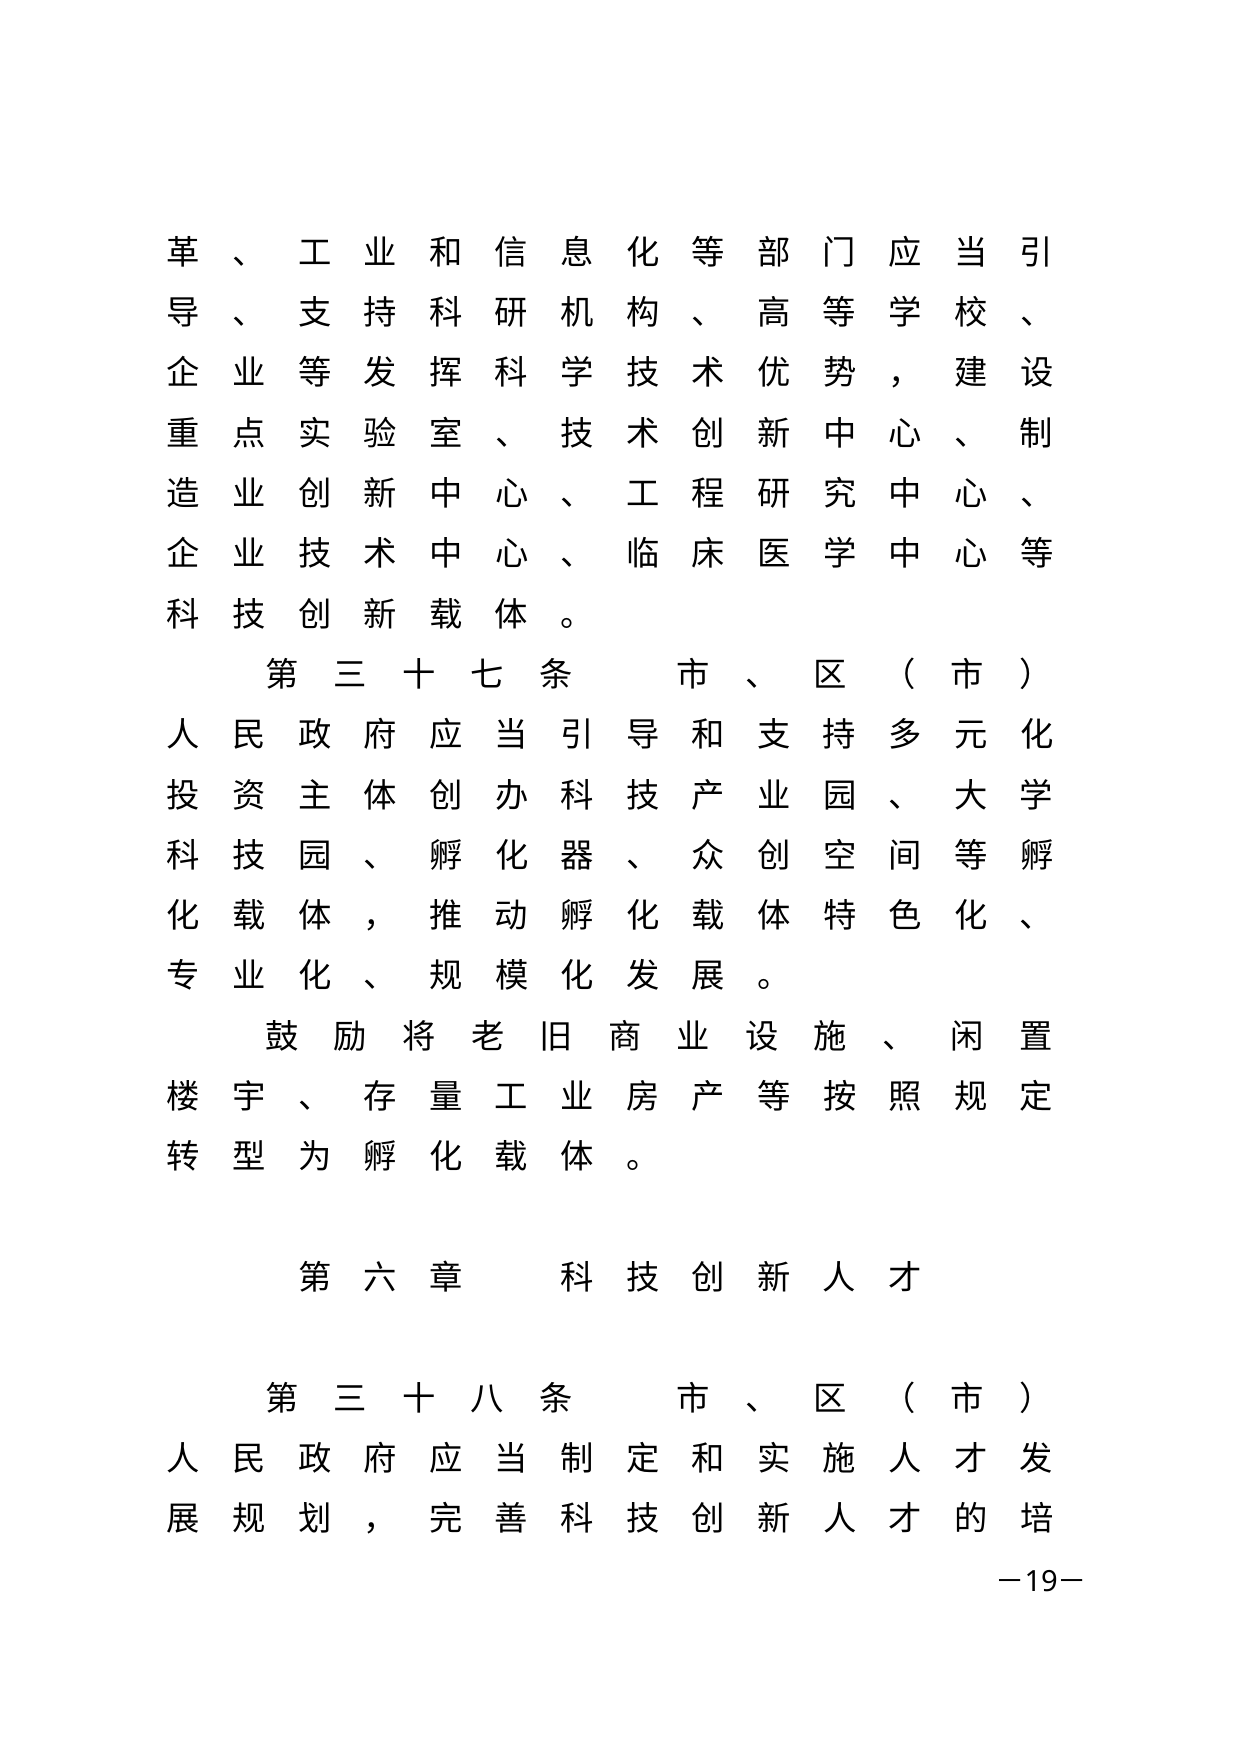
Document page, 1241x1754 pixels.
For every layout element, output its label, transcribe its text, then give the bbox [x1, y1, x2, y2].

text 鼓励将老旧商业设施、闲置楼宇、存量工业房产等按照规定转型为孵化载体。 [167, 1003, 1085, 1184]
text 第六章 科技创新人才 [167, 1245, 1085, 1305]
text 第三十八条 市、区（市）人民政府应当制定和实施人才发展规划，完善科技创新人才的培养、发现、引进、使用、评价、激励机制，支持战略科学家、科技领军人才和创新团队、青年科技人才、卓越工程师、大国工匠、高技能人才等队伍建设。 [167, 1365, 1085, 1546]
text 第三十六条 科技、发展改革、工业和信息化等部门应当引导、支持科研机构、高等学校、企业等发挥科学技术优势，建设重点实验室、技术创新中心、制造业创新中心、工程研究中心、企业技术中心、临床医学中心等科技创新载体。 [167, 219, 1085, 642]
text 第三十七条 市、区（市）人民政府应当引导和支持多元化投资主体创办科技产业园、大学科技园、孵化器、众创空间等孵化载体，推动孵化载体特色化、专业化、规模化发展。 [167, 642, 1085, 1003]
